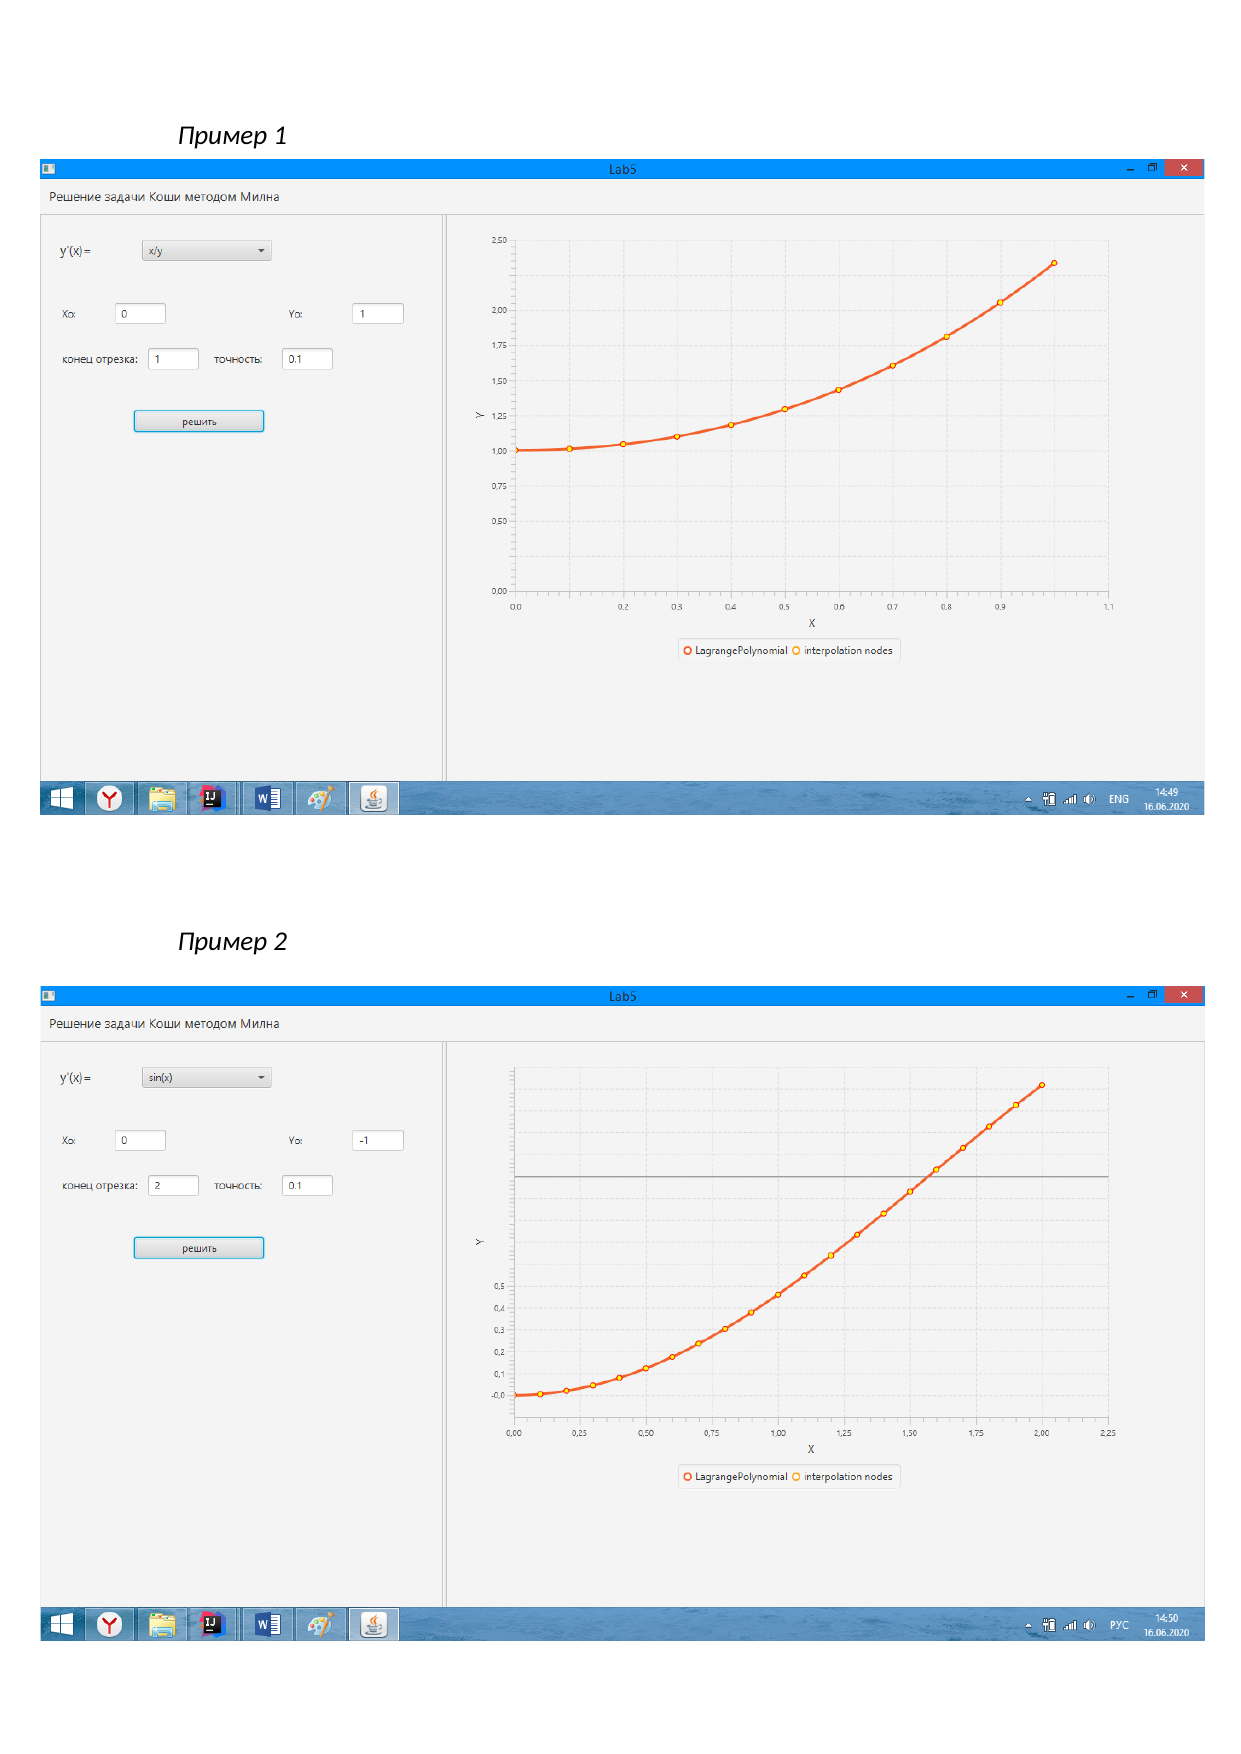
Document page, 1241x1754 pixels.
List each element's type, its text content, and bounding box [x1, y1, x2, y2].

text Пример 2 [177, 888, 1152, 957]
text Пример 1 [177, 118, 1152, 151]
picture [40, 986, 1205, 1641]
picture [40, 159, 1205, 815]
